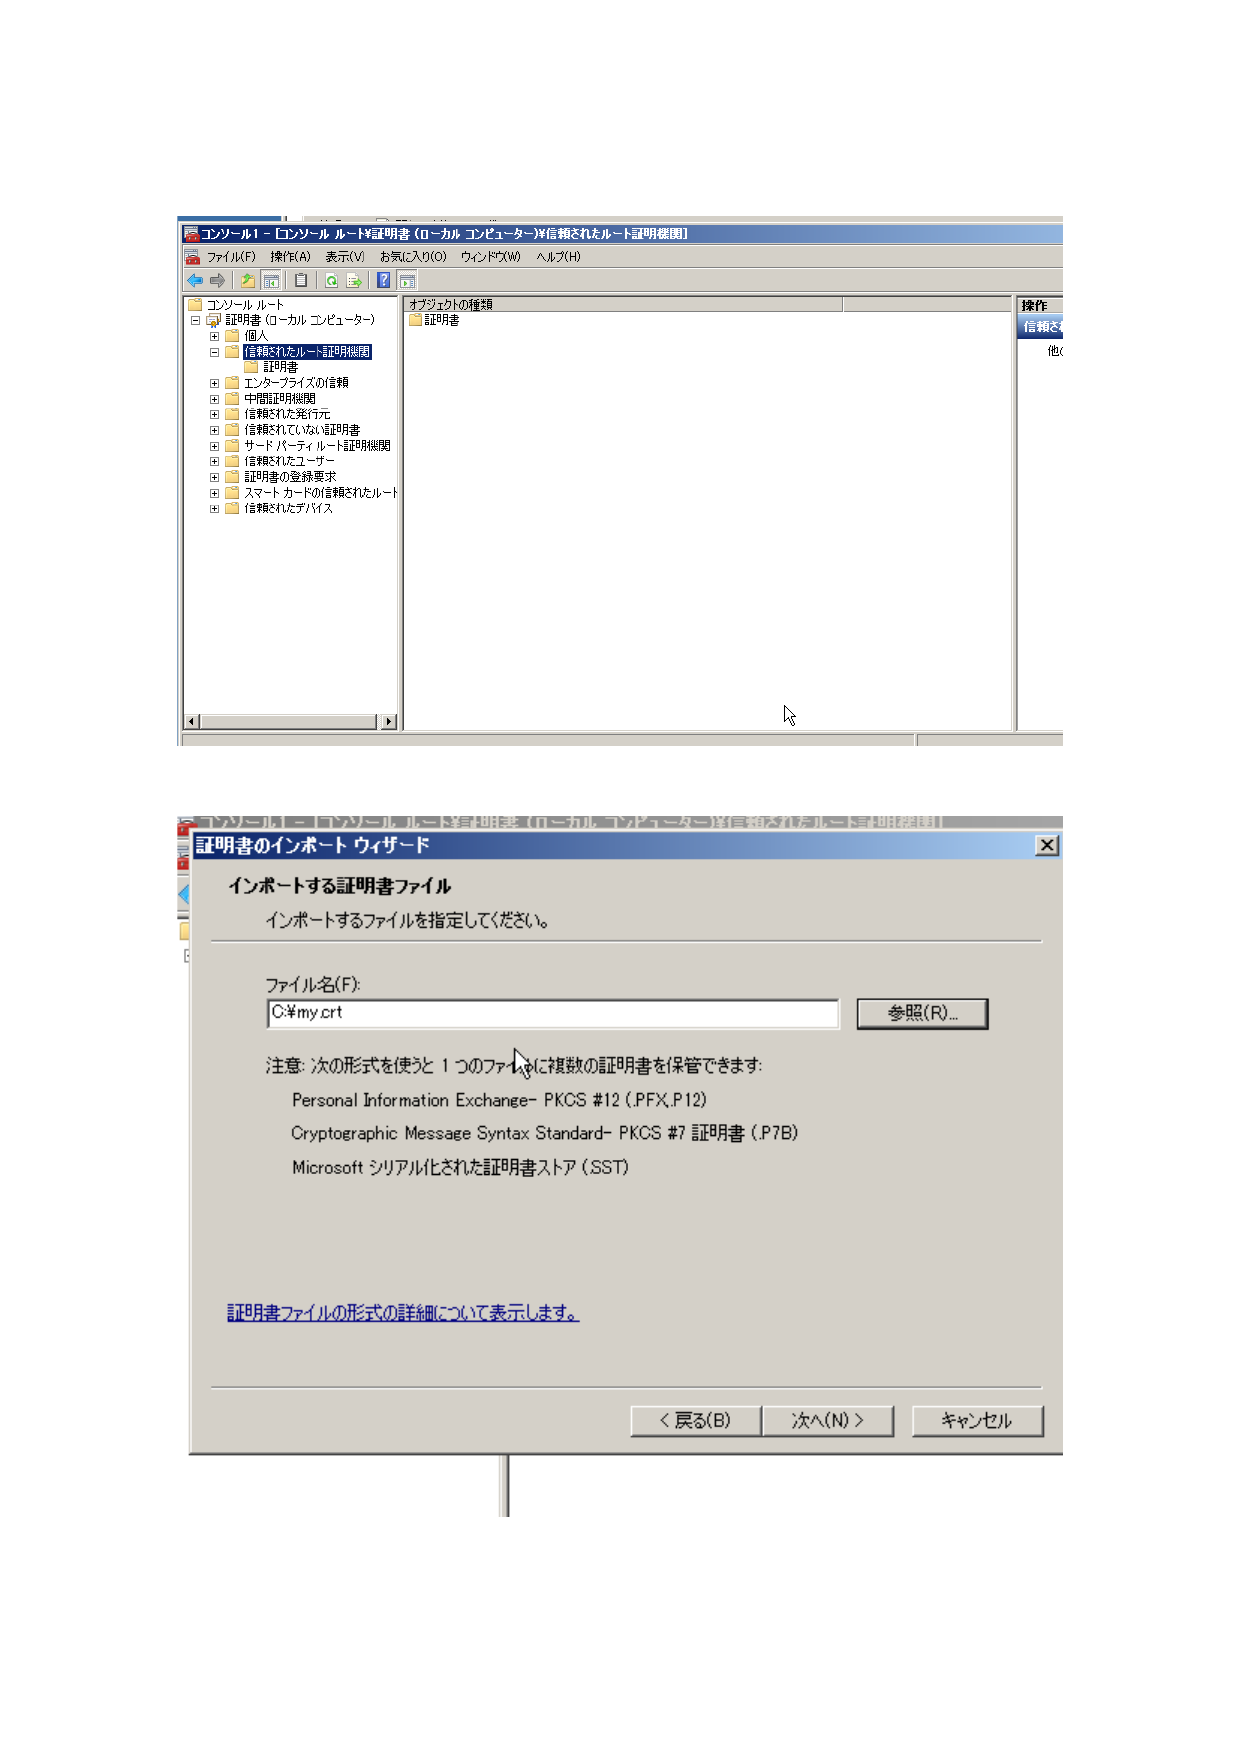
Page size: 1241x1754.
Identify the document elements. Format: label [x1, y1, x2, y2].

picture [177, 216, 1063, 746]
picture [177, 816, 1063, 1517]
